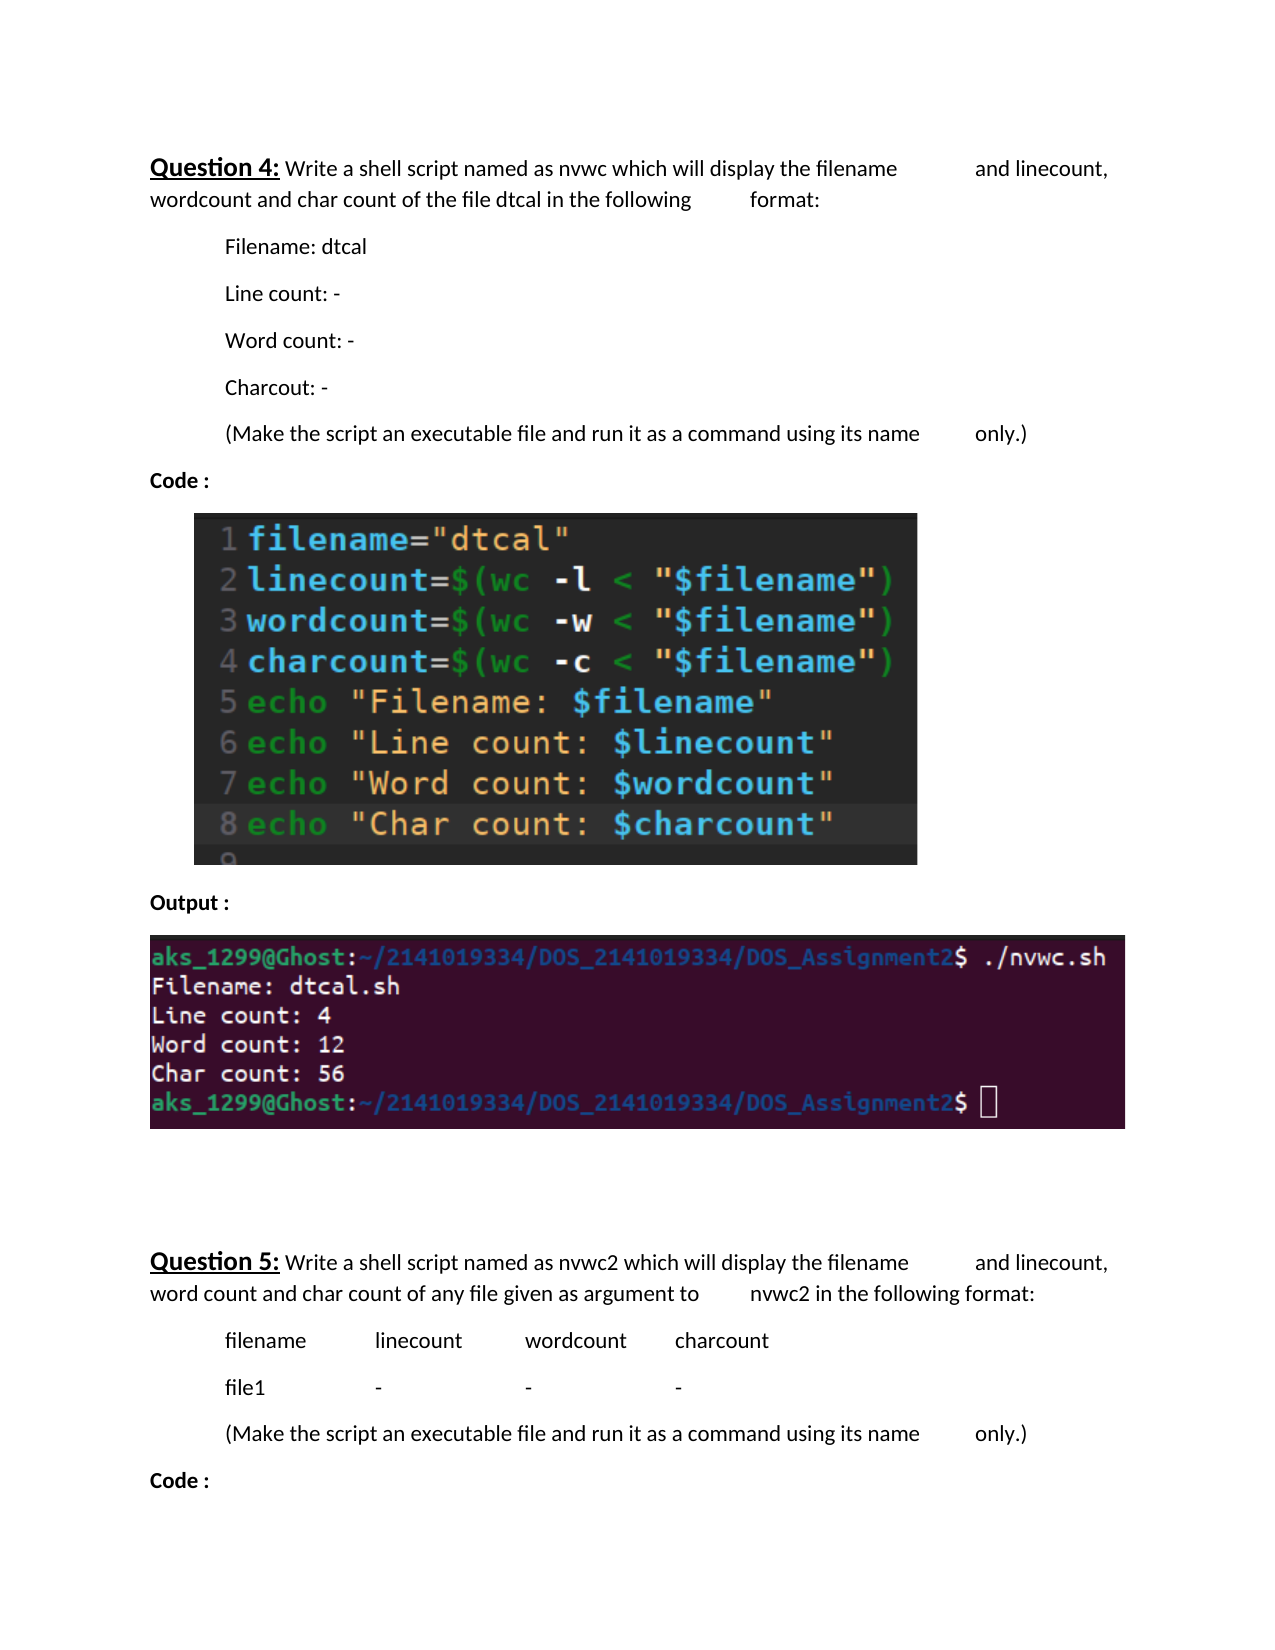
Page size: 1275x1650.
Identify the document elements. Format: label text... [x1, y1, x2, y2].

text (Make the script an executable file and run it as a command using its name only.) [150, 1419, 1125, 1447]
text filename linecount wordcount charcount [150, 1326, 1125, 1354]
text (Make the script an executable file and run it as a command using its name only.) [150, 419, 1125, 448]
text Output : [150, 888, 1125, 916]
text Code : [150, 466, 1125, 494]
picture [194, 513, 918, 865]
text Filename: dtcal [150, 232, 1125, 260]
text Line count: - [150, 279, 1125, 307]
text Word count: - [150, 326, 1125, 354]
text Code : [150, 1466, 1125, 1494]
text Charcout: - [150, 373, 1125, 401]
text Question 5: Write a shell script named as nvwc2 which will display the filename and linecount, word count and char count of any file given as argument to nvwc2 in the following format: [150, 1244, 1125, 1307]
picture [150, 935, 1125, 1129]
text Question 4: Write a shell script named as nvwc which will display the filename and linecount, wordcount and char count of the file dtcal in the following format: [150, 150, 1125, 213]
text file1 - - - [150, 1373, 1125, 1401]
